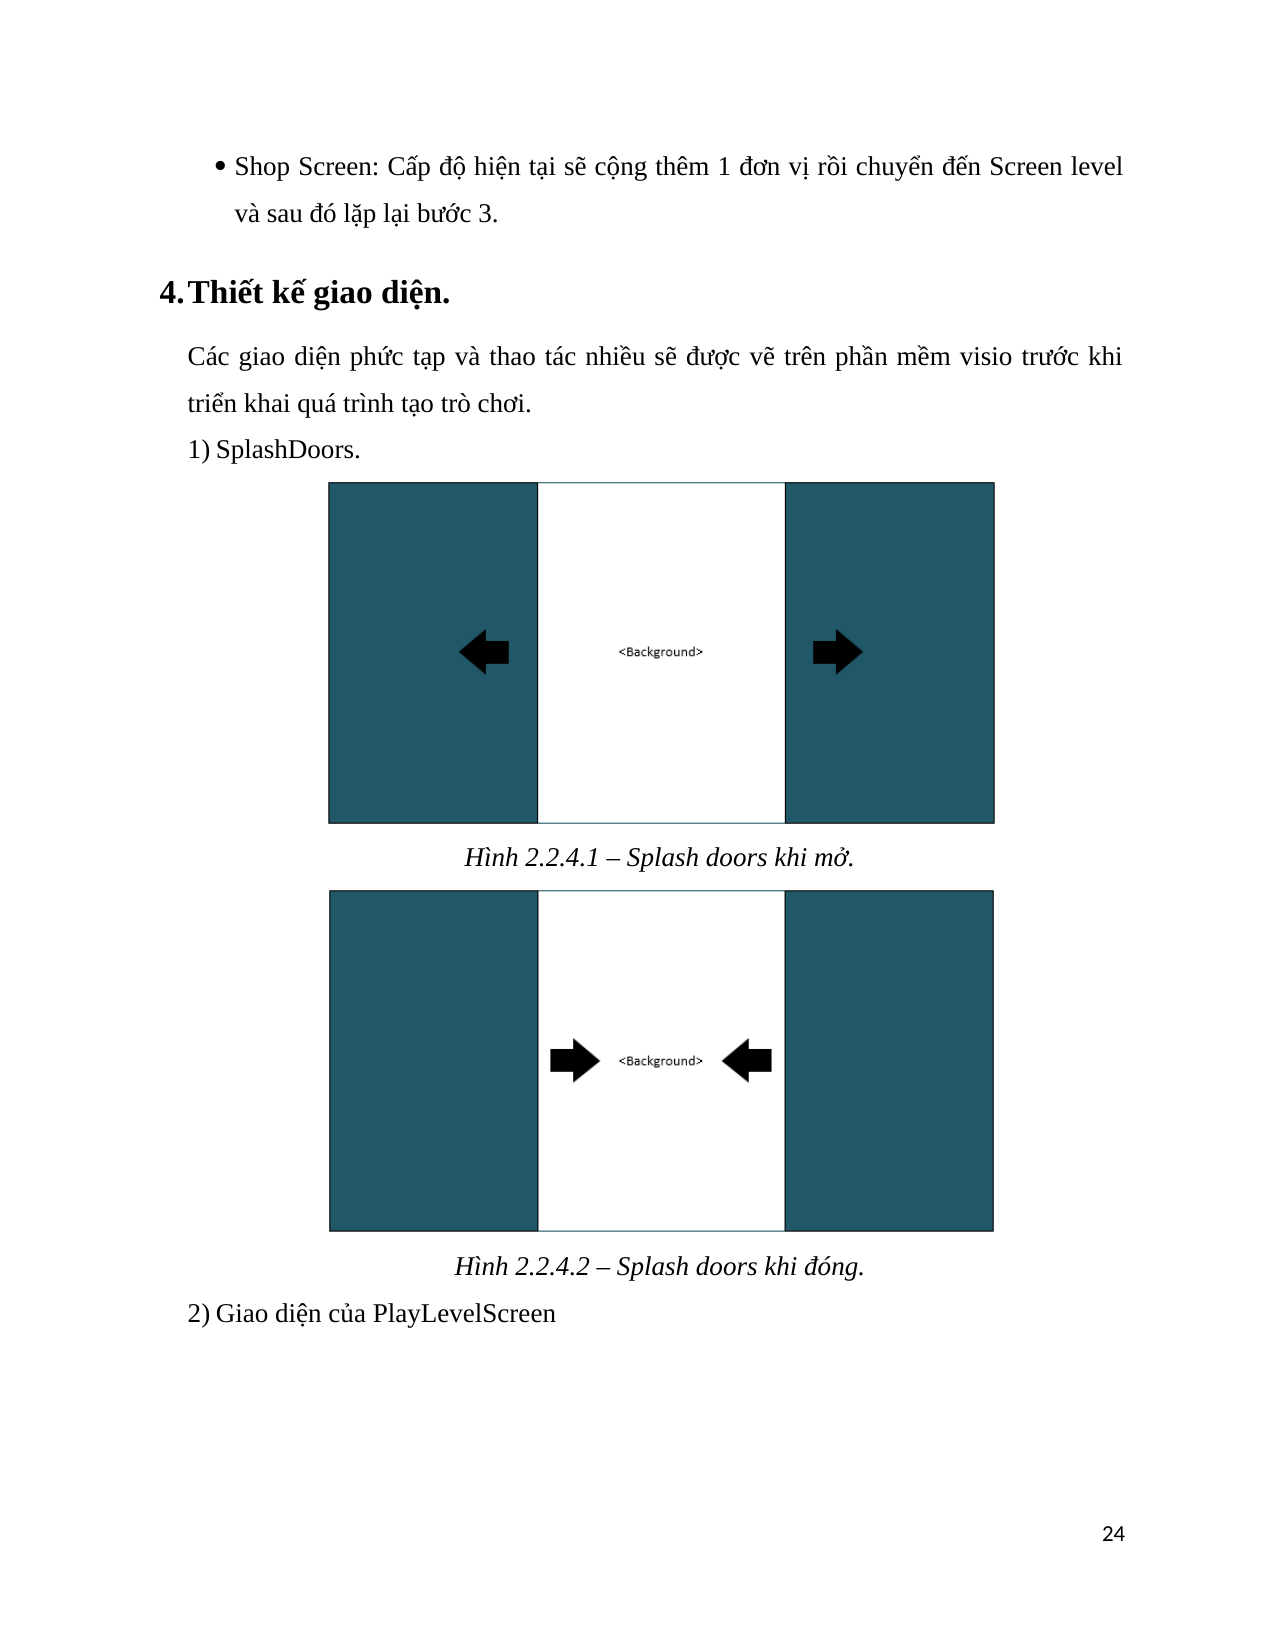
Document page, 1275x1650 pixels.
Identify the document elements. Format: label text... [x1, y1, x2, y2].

subtitle Thiết kế giao diện. [159, 273, 1125, 311]
text Các giao diện phức tạp và thao tác nhiều sẽ được vẽ trên phần mềm visio trước khi triển khai quá trình tạo trò chơi. [187, 340, 1125, 418]
text Hình 2.2.4.1 – Splash doors khi mở. [197, 841, 1125, 872]
text Hình 2.2.4.2 – Splash doors khi đóng. [197, 1250, 1125, 1281]
list Giao diện của PlayLevelScreen [187, 1297, 1125, 1328]
list Shop Screen: Cấp độ hiện tại sẽ cộng thêm 1 đơn vị rồi chuyển đến Screen level và sau đó lặp lại bước 3. [216, 150, 1125, 228]
list SplashDoors. [187, 433, 1125, 464]
